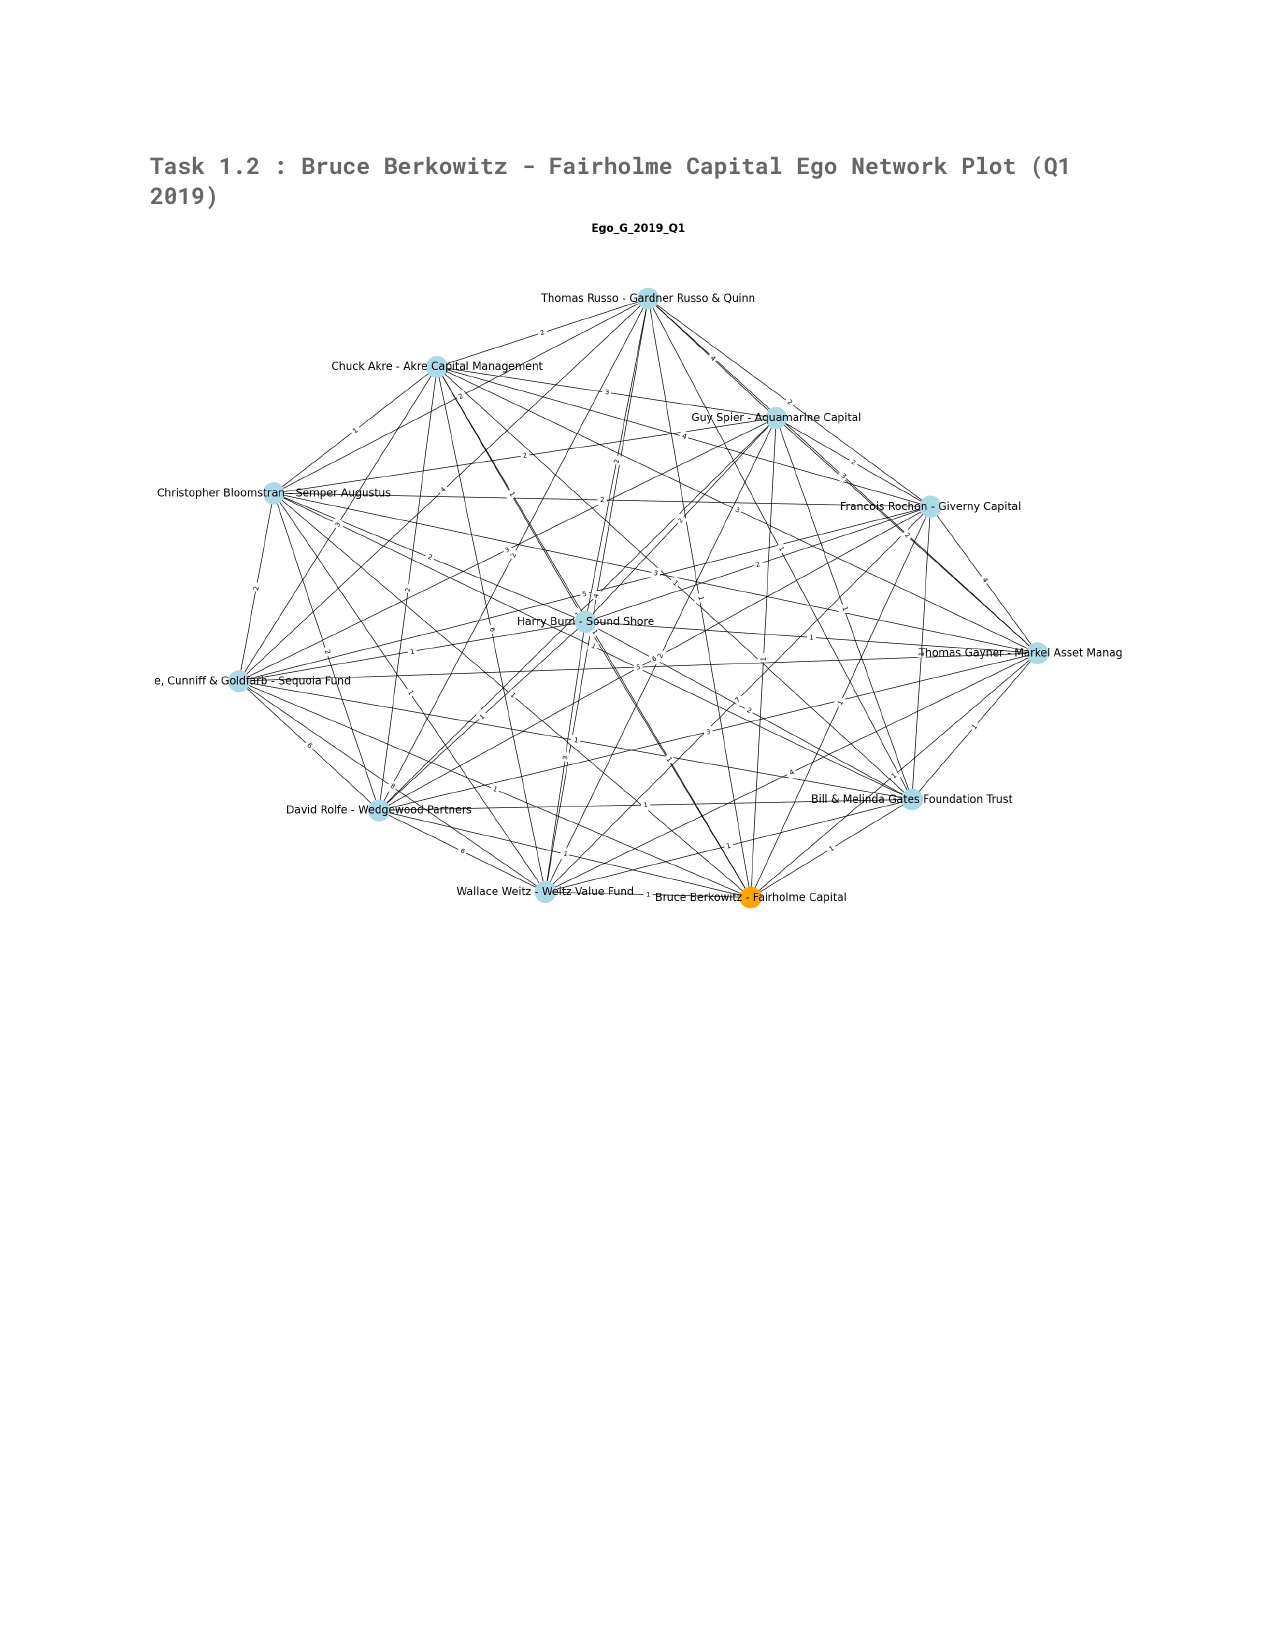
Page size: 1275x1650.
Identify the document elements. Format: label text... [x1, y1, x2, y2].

picture [150, 218, 1125, 965]
subtitle Task 1.2 : Bruce Berkowitz - Fairholme Capital Ego Network Plot (Q1 2019) [150, 150, 1125, 210]
